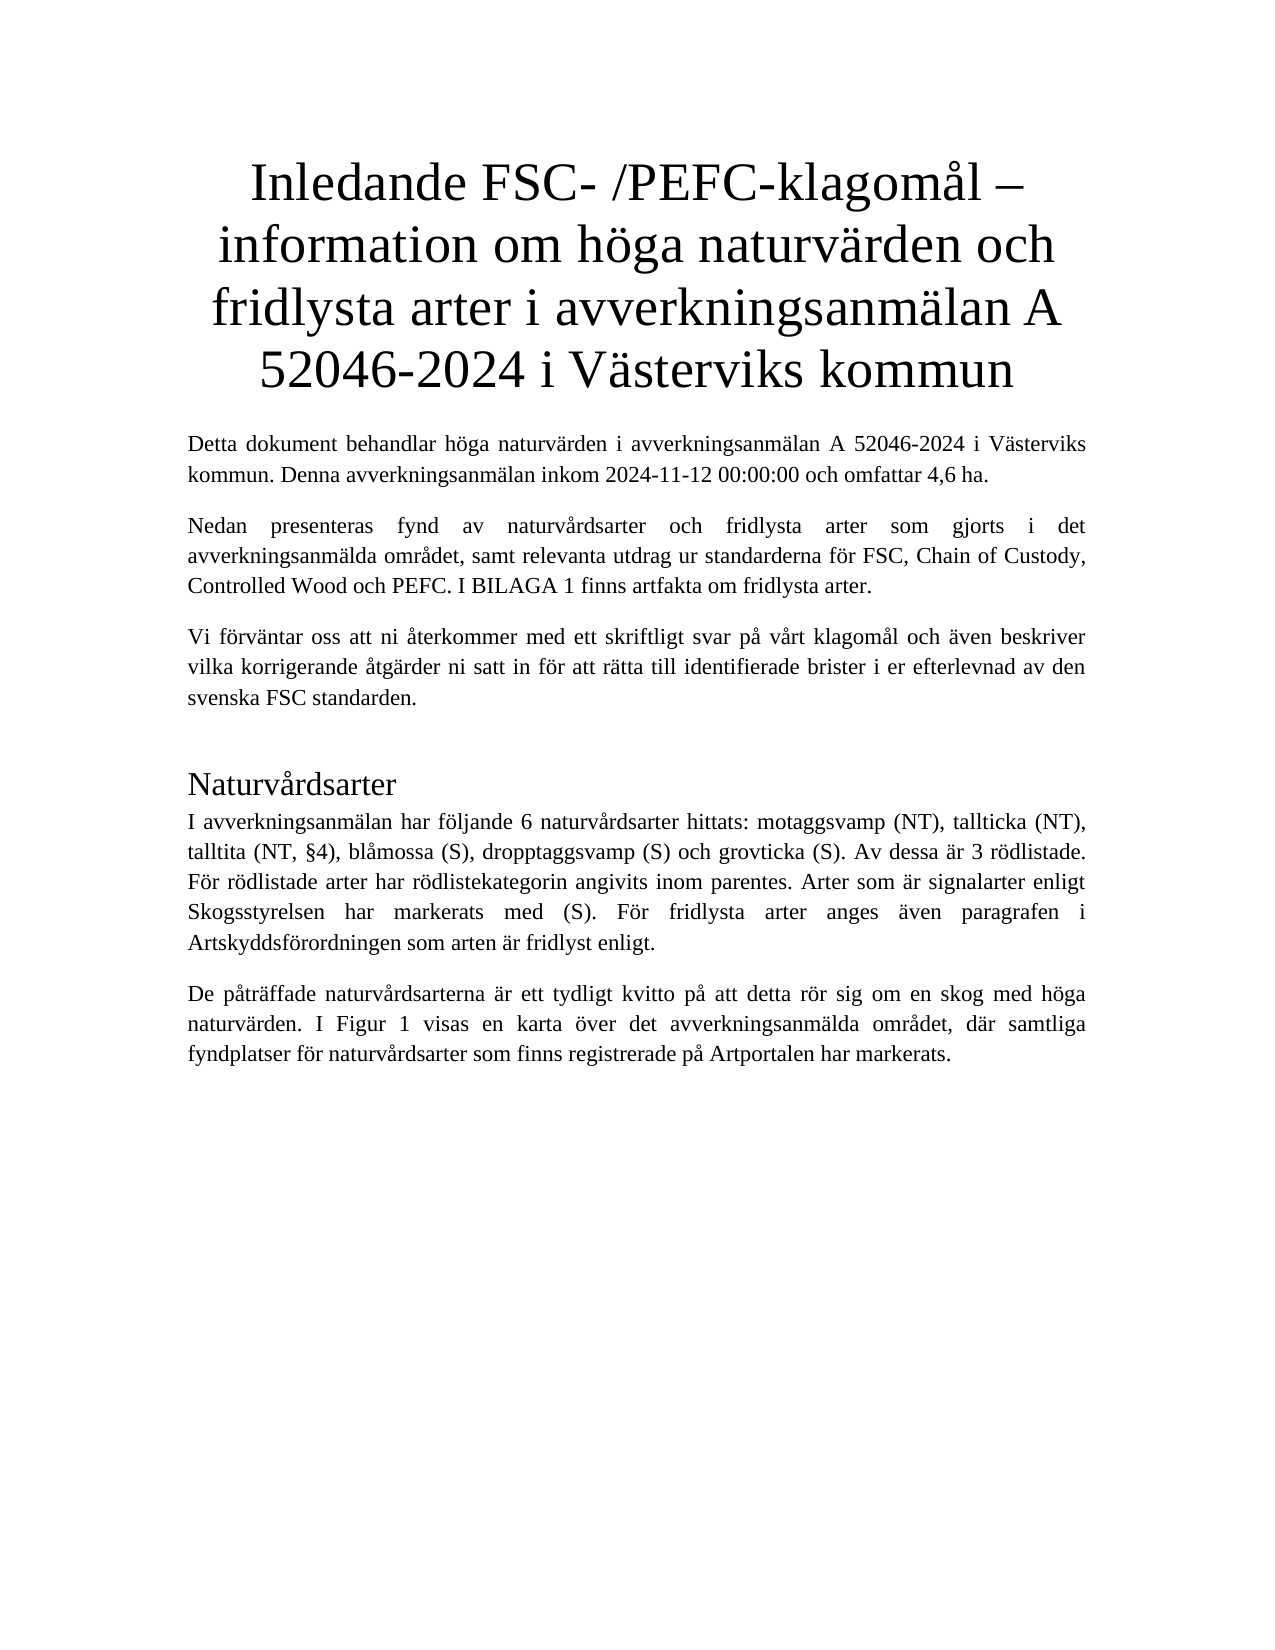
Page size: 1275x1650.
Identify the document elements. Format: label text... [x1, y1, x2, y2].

text Detta dokument behandlar höga naturvärden i avverkningsanmälan A 52046-2024 i Västerviks kommun. Denna avverkningsanmälan inkom 2024-11-12 00:00:00 och omfattar 4,6 ha. [187, 430, 1087, 487]
text Nedan presenteras fynd av naturvårdsarter och fridlysta arter som gjorts i det avverkningsanmälda området, samt relevanta utdrag ur standarderna för FSC, Chain of Custody, Controlled Wood och PEFC. I BILAGA 1 finns artfakta om fridlysta arter. [187, 512, 1087, 598]
text Vi förväntar oss att ni återkommer med ett skriftligt svar på vårt klagomål och även beskriver vilka korrigerande åtgärder ni satt in för att rätta till identifierade brister i er efterlevnad av den svenska FSC standarden. [187, 623, 1087, 710]
text De påträffade naturvårdsarterna är ett tydligt kvitto på att detta rör sig om en skog med höga naturvärden. I Figur 1 visas en karta över det avverkningsanmälda området, där samtliga fyndplatser för naturvårdsarter som finns registrerade på Artportalen har markerats. [187, 980, 1087, 1066]
text I avverkningsanmälan har följande 6 naturvårdsarter hittats: motaggsvamp (NT), tallticka (NT), talltita (NT, §4), blåmossa (S), dropptaggsvamp (S) och grovticka (S). Av dessa är 3 rödlistade. För rödlistade arter har rödlistekategorin angivits inom parentes. Arter som är signalarter enligt Skogsstyrelsen har markerats med (S). För fridlysta arter anges även paragrafen i Artskyddsförordningen som arten är fridlyst enligt. [187, 808, 1087, 955]
title Inledande FSC- /PEFC-klagomål – information om höga naturvärden och fridlysta arter i avverkningsanmälan A 52046-2024 i Västerviks kommun [187, 150, 1087, 399]
subtitle Naturvårdsarter [187, 764, 1087, 802]
